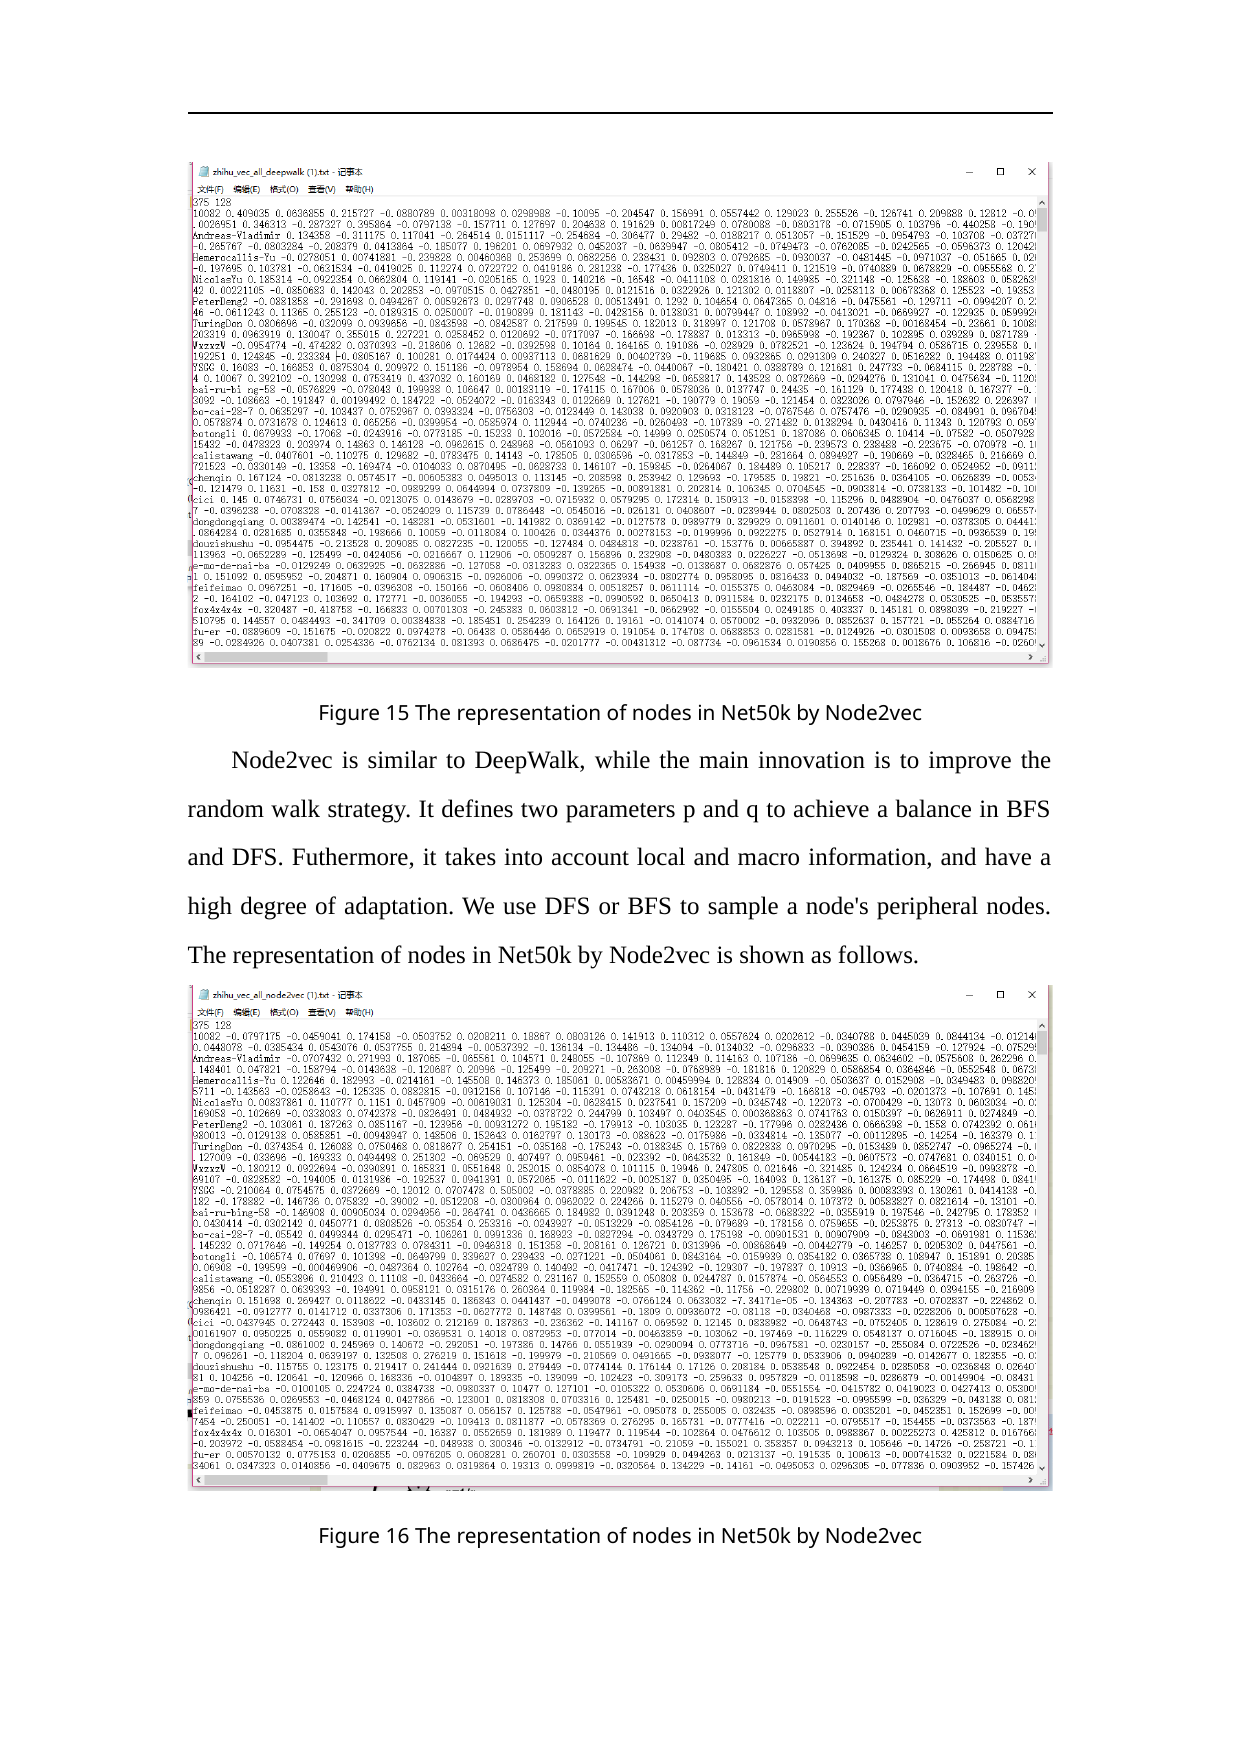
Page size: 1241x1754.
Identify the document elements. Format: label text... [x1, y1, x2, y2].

text Node2vec is similar to DeepWalk, while the main innovation is to improve the random walk strategy. It defines two parameters p and q to achieve a balance in BFS and DFS. Futhermore, it takes into account local and macro information, and have a high degree of adaptation. We use DFS or BFS to sample a node's peripheral nodes. The representation of nodes in Net50k by Node2vec is shown as follows. [187, 743, 1053, 971]
picture [187, 162, 1053, 668]
picture [187, 985, 1053, 1491]
